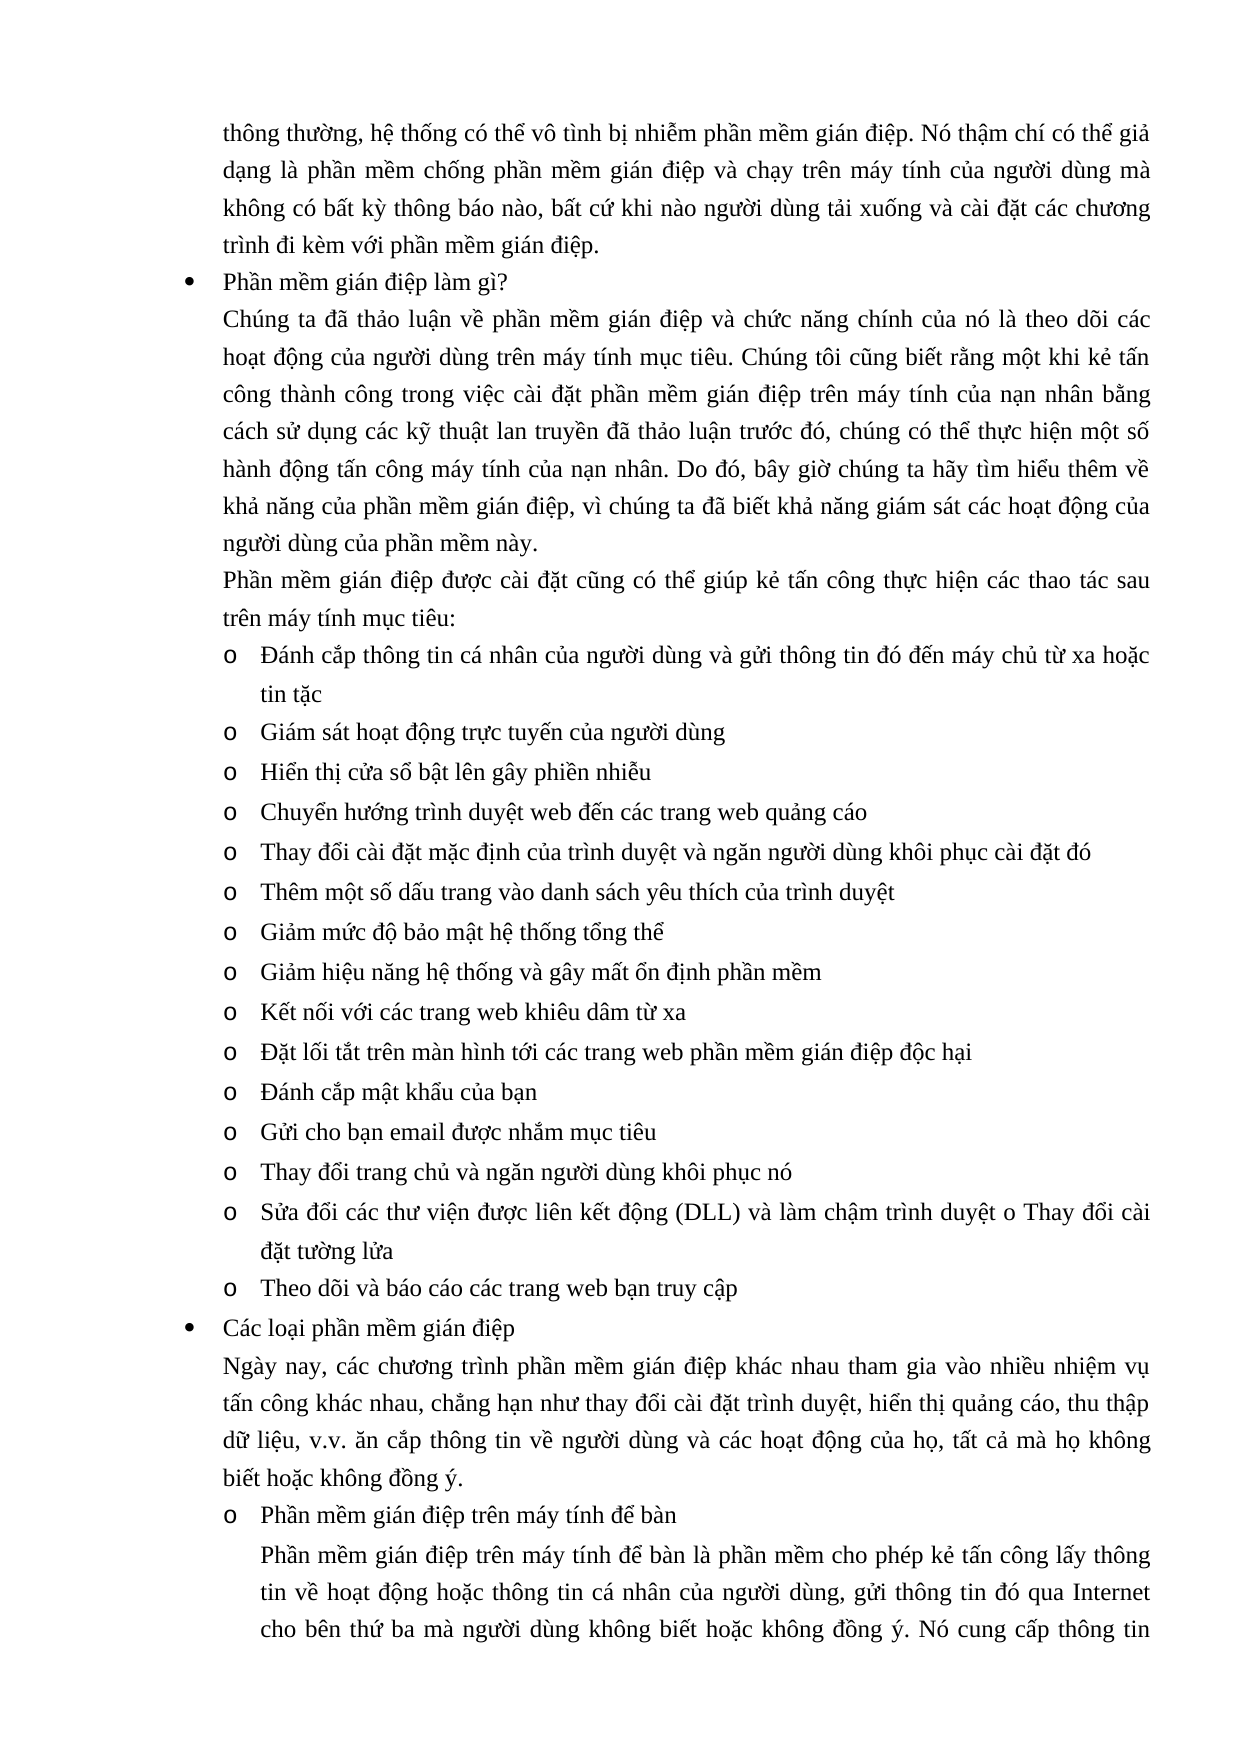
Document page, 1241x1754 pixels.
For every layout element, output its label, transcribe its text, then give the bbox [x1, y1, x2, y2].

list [223, 118, 1152, 259]
list Sửa đổi các thư viện được liên kết động (DLL) và làm chậm trình duyệt o Thay đổi cài đặt tường lửa [223, 1197, 1152, 1265]
list Giám sát hoạt động trực tuyến của người dùng [223, 717, 1152, 748]
list Phần mềm gián điệp làm gì? [185, 267, 1152, 296]
list Gửi cho bạn email được nhắm mục tiêu [223, 1117, 1152, 1148]
list Giảm mức độ bảo mật hệ thống tổng thể [223, 917, 1152, 948]
list Thêm một số dấu trang vào danh sách yêu thích của trình duyệt [223, 877, 1152, 908]
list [260, 1540, 1152, 1643]
list Đặt lối tắt trên màn hình tới các trang web phần mềm gián điệp độc hại [223, 1037, 1152, 1068]
list Ngày nay, các chương trình phần mềm gián điệp khác nhau tham gia vào nhiều nhiệm vụ tấn công khác nhau, chẳng hạn như thay đổi cài đặt trình duyệt, hiển thị quảng cáo, thu thập dữ liệu, v.v. ăn cắp thông tin về người dùng và các hoạt động của họ, tất cả mà họ không biết hoặc không đồng ý. [223, 1351, 1152, 1491]
list Các loại phần mềm gián điệp [185, 1313, 1152, 1342]
list Phần mềm gián điệp trên máy tính để bàn [223, 1500, 1152, 1531]
list Theo dõi và báo cáo các trang web bạn truy cập [223, 1273, 1152, 1304]
list Thay đổi trang chủ và ngăn người dùng khôi phục nó [223, 1157, 1152, 1188]
list Hiển thị cửa sổ bật lên gây phiền nhiễu [223, 757, 1152, 788]
list Chúng ta đã thảo luận về phần mềm gián điệp và chức năng chính của nó là theo dõi các hoạt động của người dùng trên máy tính mục tiêu. Chúng tôi cũng biết rằng một khi kẻ tấn công thành công trong việc cài đặt phần mềm gián điệp trên máy tính của nạn nhân bằng cách sử dụng các kỹ thuật lan truyền đã thảo luận trước đó, chúng có thể thực hiện một số hành động tấn công máy tính của nạn nhân. Do đó, bây giờ chúng ta hãy tìm hiểu thêm về khả năng của phần mềm gián điệp, vì chúng ta đã biết khả năng giám sát các hoạt động của người dùng của phần mềm này. [223, 304, 1152, 557]
list Phần mềm gián điệp được cài đặt cũng có thể giúp kẻ tấn công thực hiện các thao tác sau trên máy tính mục tiêu: [223, 566, 1152, 632]
list Đánh cắp thông tin cá nhân của người dùng và gửi thông tin đó đến máy chủ từ xa hoặc tin tặc [223, 640, 1152, 708]
list Giảm hiệu năng hệ thống và gây mất ổn định phần mềm [223, 957, 1152, 988]
list Kết nối với các trang web khiêu dâm từ xa [223, 997, 1152, 1028]
list Đánh cắp mật khẩu của bạn [223, 1077, 1152, 1108]
list Thay đổi cài đặt mặc định của trình duyệt và ngăn người dùng khôi phục cài đặt đó [223, 837, 1152, 868]
list Chuyển hướng trình duyệt web đến các trang web quảng cáo [223, 797, 1152, 828]
